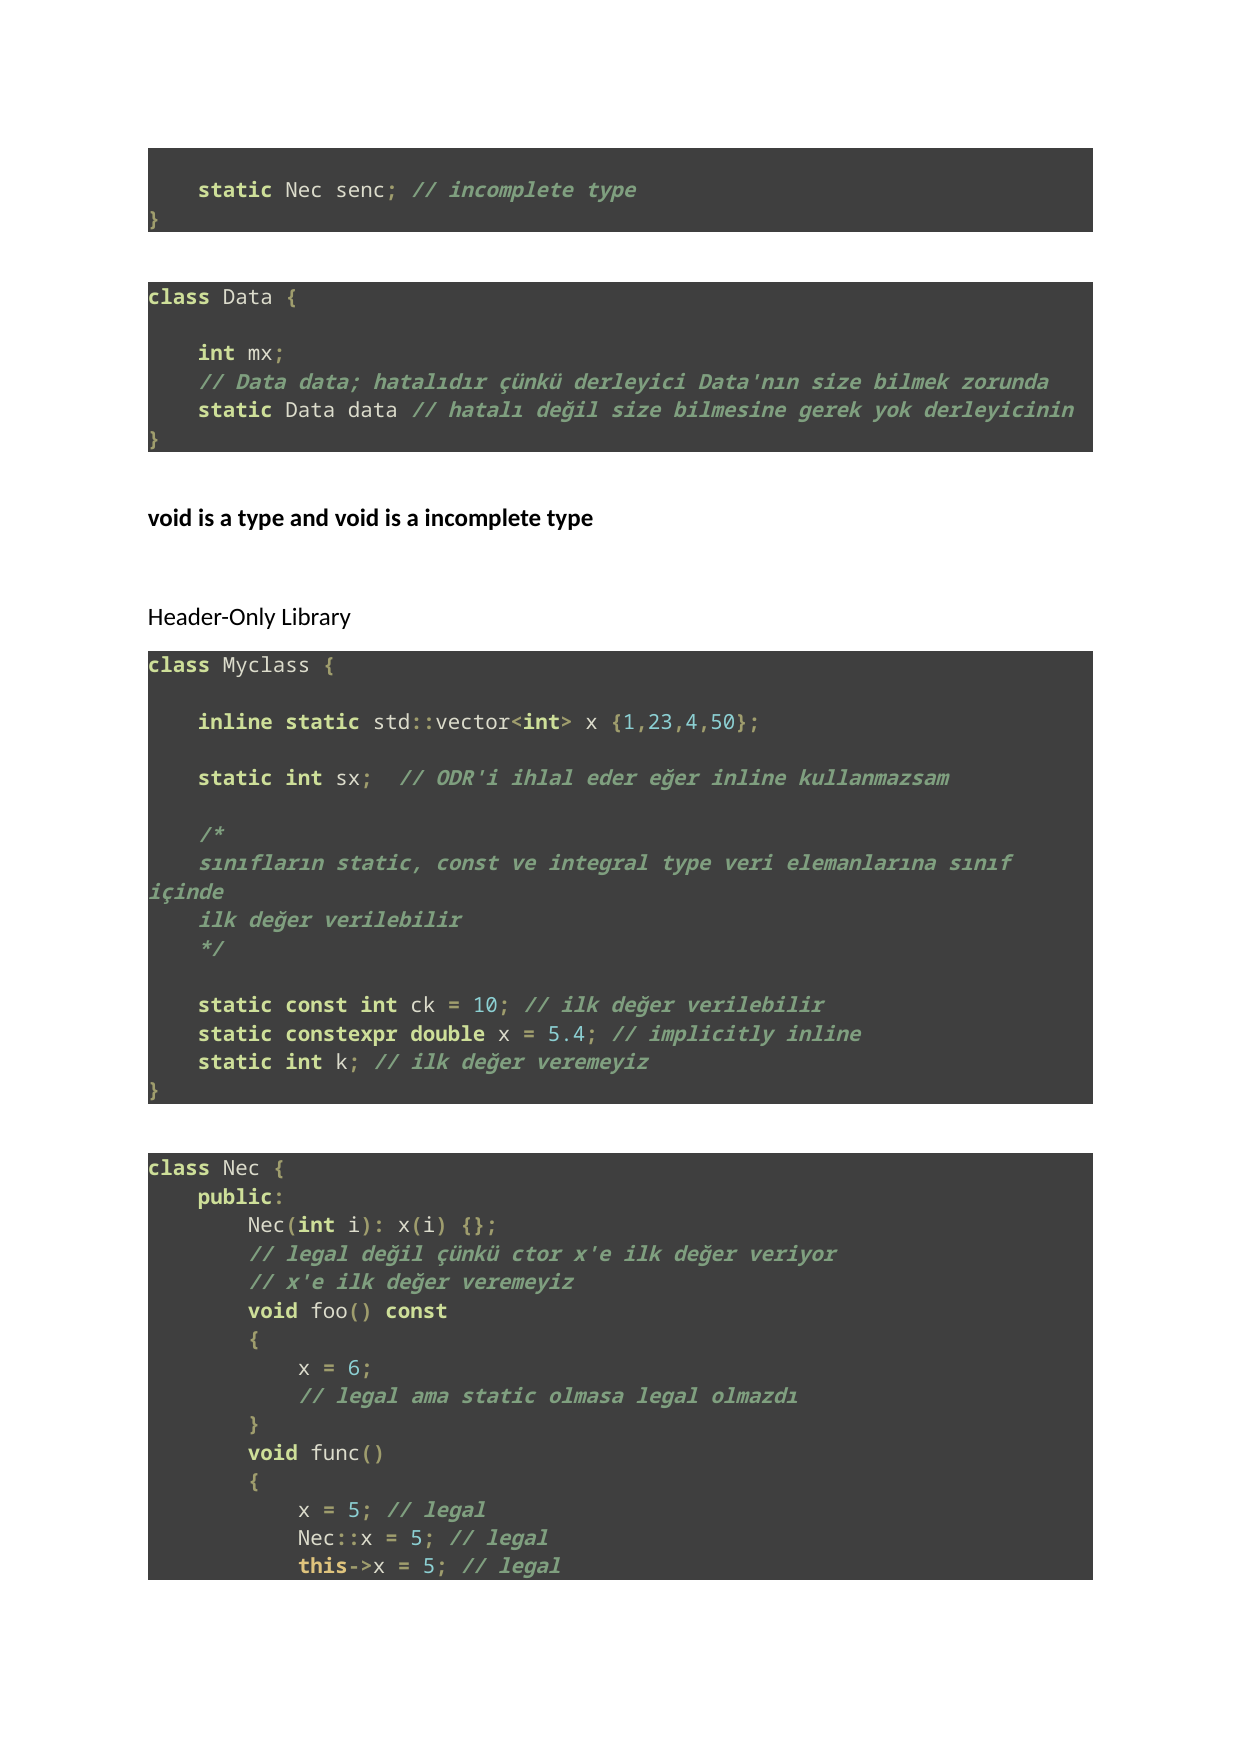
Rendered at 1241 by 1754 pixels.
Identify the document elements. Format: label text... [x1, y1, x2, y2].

text static int k; // ilk değer veremeyiz [148, 1047, 1093, 1076]
text sınıfların static, const ve integral type veri elemanlarına sınıf içinde [148, 848, 1093, 905]
text // legal ama static olmasa legal olmazdı [148, 1381, 1093, 1409]
text static const int ck = 10; // ilk değer verilebilir [148, 990, 1093, 1019]
text static constexpr double x = 5.4; // implicitly inline [148, 1019, 1093, 1047]
text class Nec { [148, 1153, 1093, 1182]
text // Data data; hatalıdır çünkü derleyici Data'nın size bilmek zorunda [148, 367, 1093, 395]
text public: [148, 1182, 1093, 1210]
text this->x = 5; // legal [148, 1552, 1093, 1580]
text ilk değer verilebilir [148, 905, 1093, 934]
text void foo() const [148, 1296, 1093, 1324]
text } [148, 1076, 1093, 1104]
text Nec::x = 5; // legal [148, 1523, 1093, 1552]
text void func() [148, 1438, 1093, 1466]
text class Data { [148, 282, 1093, 311]
text static Data data // hatalı değil size bilmesine gerek yok derleyicinin [148, 395, 1093, 424]
text class Myclass { [148, 651, 1093, 679]
text // legal değil çünkü ctor x'e ilk değer veriyor [148, 1239, 1093, 1267]
text x = 5; // legal [148, 1495, 1093, 1523]
text } [148, 204, 1093, 232]
text static Nec senc; // incomplete type [148, 176, 1093, 204]
text Header-Only Library [148, 601, 1093, 632]
text static int sx; // ODR'i ihlal eder eğer inline kullanmazsam [148, 763, 1093, 792]
text Nec(int i): x(i) {}; [148, 1210, 1093, 1239]
text x = 6; [148, 1353, 1093, 1381]
text inline static std::vector<int> x {1,23,4,50}; [148, 707, 1093, 736]
text */ [148, 934, 1093, 962]
text { [148, 1466, 1093, 1495]
text // x'e ilk değer veremeyiz [148, 1267, 1093, 1296]
text /* [148, 820, 1093, 848]
text void is a type and void is a incomplete type [148, 502, 1093, 532]
text } [148, 1409, 1093, 1438]
text } [148, 424, 1093, 452]
text { [148, 1324, 1093, 1353]
text int mx; [148, 338, 1093, 367]
